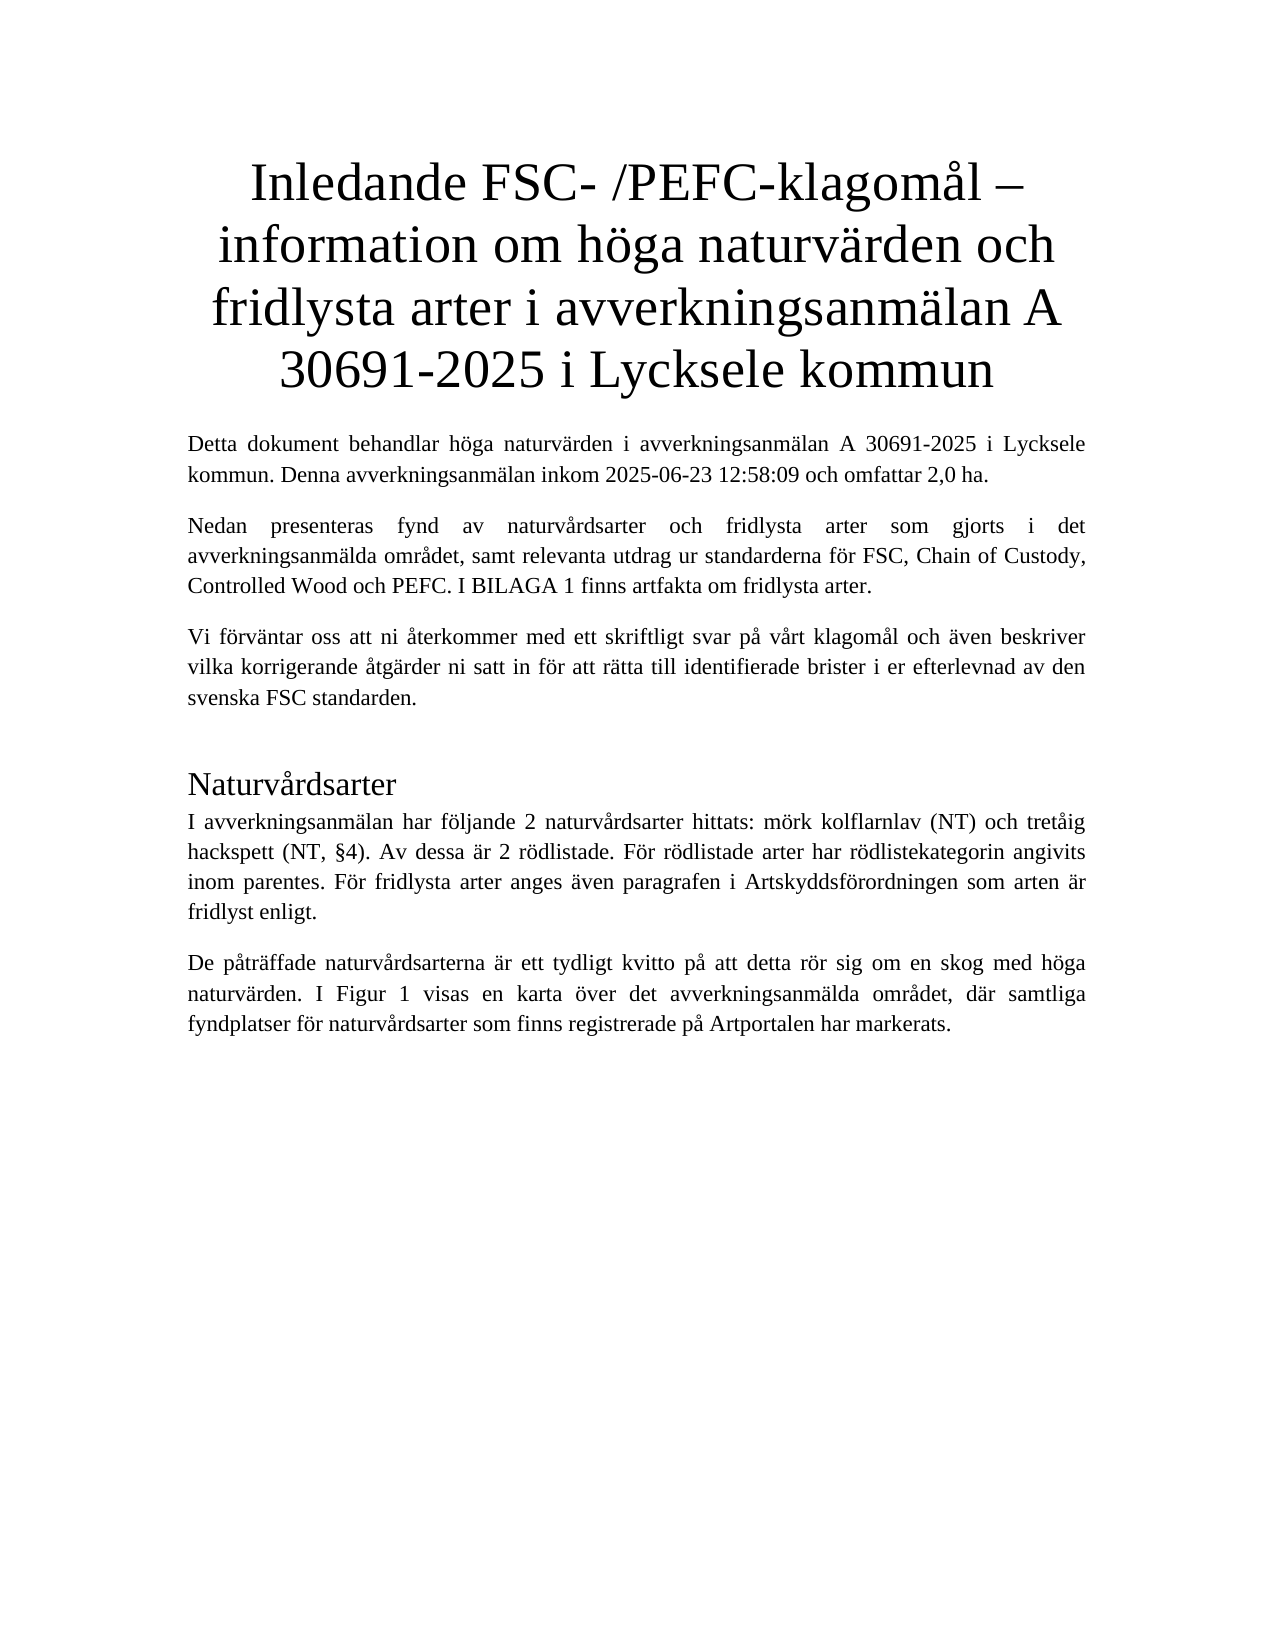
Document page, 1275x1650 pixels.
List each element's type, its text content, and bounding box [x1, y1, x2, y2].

text Vi förväntar oss att ni återkommer med ett skriftligt svar på vårt klagomål och även beskriver vilka korrigerande åtgärder ni satt in för att rätta till identifierade brister i er efterlevnad av den svenska FSC standarden. [187, 623, 1087, 710]
title Inledande FSC- /PEFC-klagomål – information om höga naturvärden och fridlysta arter i avverkningsanmälan A 30691-2025 i Lycksele kommun [187, 150, 1087, 399]
text De påträffade naturvårdsarterna är ett tydligt kvitto på att detta rör sig om en skog med höga naturvärden. I Figur 1 visas en karta över det avverkningsanmälda området, där samtliga fyndplatser för naturvårdsarter som finns registrerade på Artportalen har markerats. [187, 949, 1087, 1036]
subtitle Naturvårdsarter [187, 764, 1087, 802]
text Detta dokument behandlar höga naturvärden i avverkningsanmälan A 30691-2025 i Lycksele kommun. Denna avverkningsanmälan inkom 2025-06-23 12:58:09 och omfattar 2,0 ha. [187, 430, 1087, 487]
text Nedan presenteras fynd av naturvårdsarter och fridlysta arter som gjorts i det avverkningsanmälda området, samt relevanta utdrag ur standarderna för FSC, Chain of Custody, Controlled Wood och PEFC. I BILAGA 1 finns artfakta om fridlysta arter. [187, 512, 1087, 598]
text I avverkningsanmälan har följande 2 naturvårdsarter hittats: mörk kolflarnlav (NT) och tretåig hackspett (NT, §4). Av dessa är 2 rödlistade. För rödlistade arter har rödlistekategorin angivits inom parentes. För fridlysta arter anges även paragrafen i Artskyddsförordningen som arten är fridlyst enligt. [187, 808, 1087, 925]
